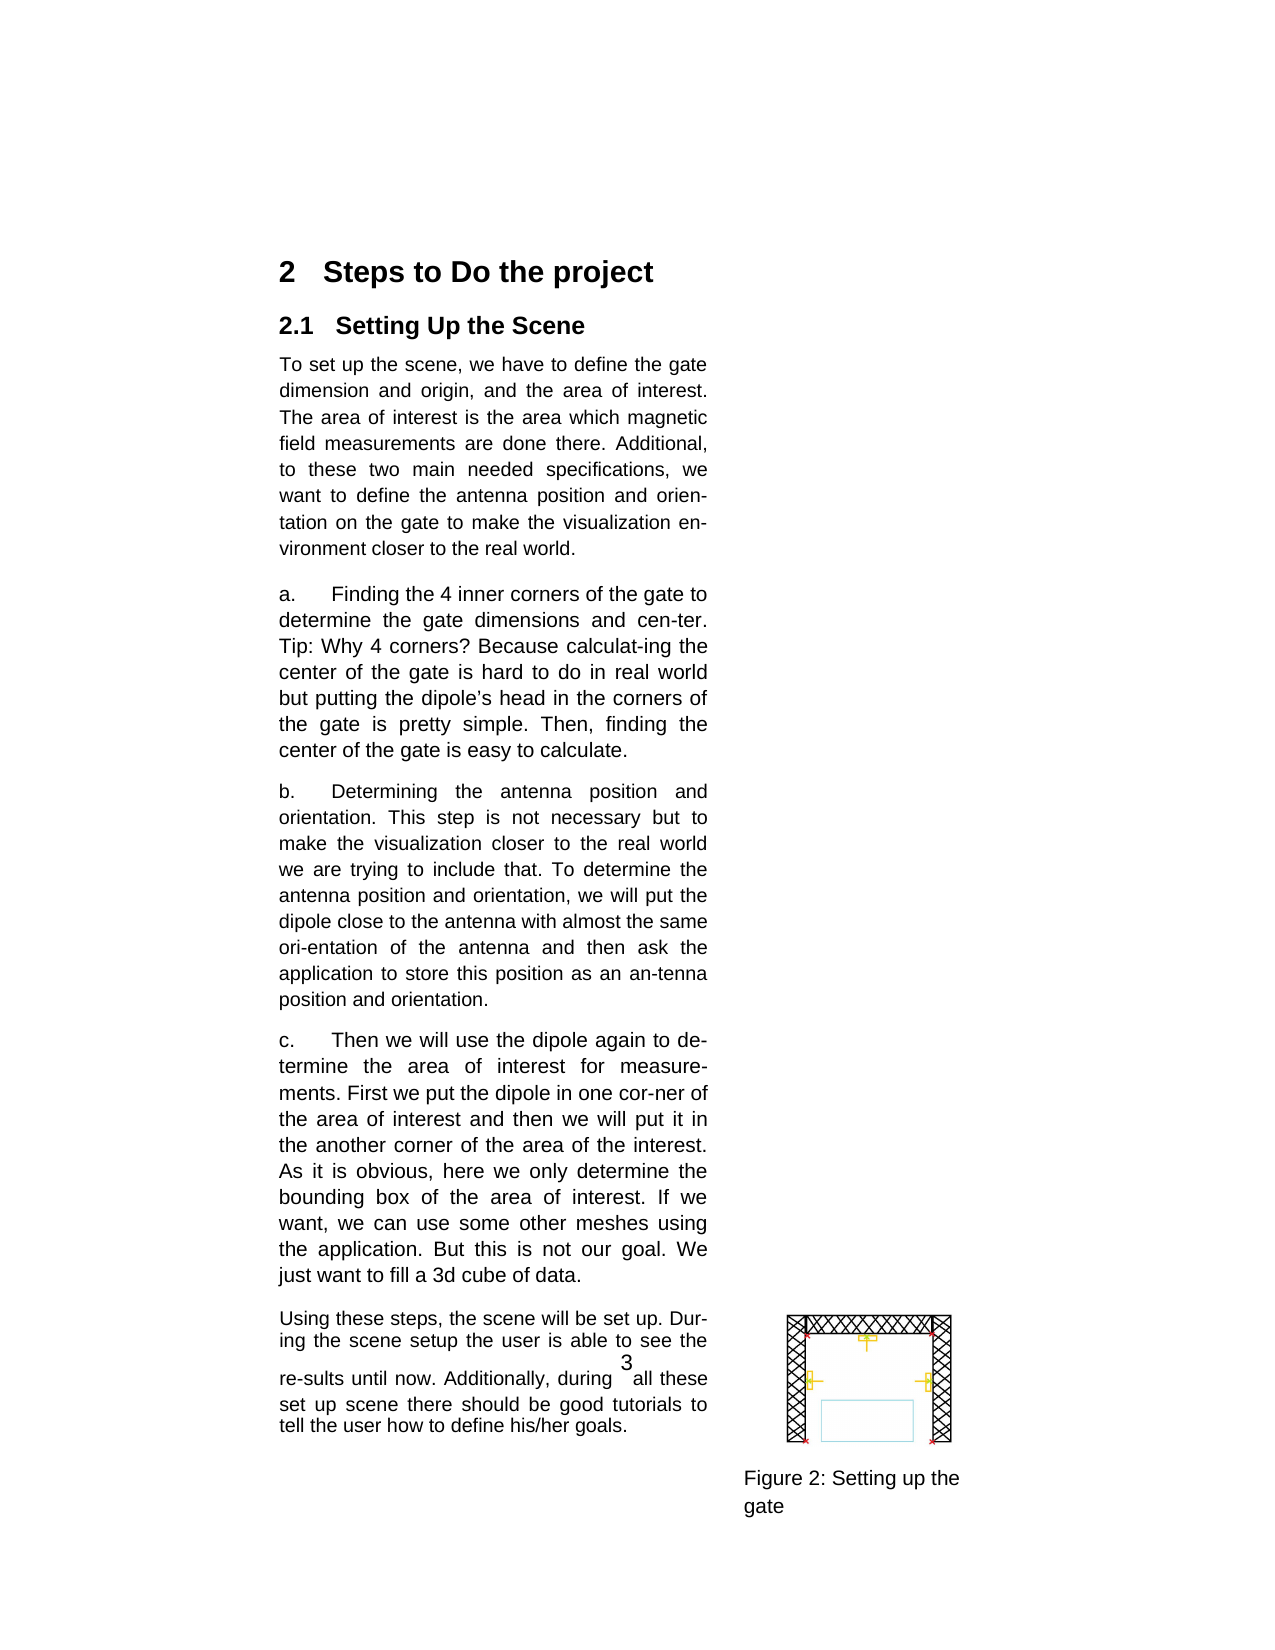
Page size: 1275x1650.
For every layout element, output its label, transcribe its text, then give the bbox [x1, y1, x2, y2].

list Determining the antenna position and orientation. This step is not necessary but to make the visualization closer to the real world we are trying to include that. To determine the antenna position and orientation, we will put the dipole close to the antenna with almost the same ori-entation of the antenna and then ask the application to store this position as an an-tenna position and orientation. [279, 779, 708, 1011]
list Then we will use the dipole again to de-termine the area of interest for measure-ments. First we put the dipole in one cor-ner of the area of interest and then we will put it in the another corner of the area of the interest. As it is obvious, here we only determine the bounding box of the area of interest. If we want, we can use some other meshes using the application. But this is not our goal. We just want to fill a 3d cube of data. [279, 1028, 708, 1287]
list Finding the 4 inner corners of the gate to determine the gate dimensions and cen-ter. Tip: Why 4 corners? Because calculat-ing the center of the gate is hard to do in real world but putting the dipole’s head in the corners of the gate is pretty simple. Then, finding the center of the gate is easy to calculate. [279, 581, 708, 762]
picture [781, 1311, 957, 1447]
text Figure 2: Setting up the gate [744, 1466, 994, 1517]
list Steps to Do the project [279, 254, 708, 288]
text To set up the scene, we have to define the gate dimension and origin, and the area of interest. The area of interest is the area which magnetic field measurements are done there. Additional, to these two main needed specifications, we want to define the antenna position and orien-tation on the gate to make the visualization en-vironment closer to the real world. [279, 353, 708, 559]
text Using these steps, the scene will be set up. Dur-ing the scene setup the user is able to see the re-sults until now. Additionally, during 3all these set up scene there should be good tutorials to tell the user how to define his/her goals. [279, 1308, 708, 1437]
list Setting Up the Scene [279, 311, 708, 340]
